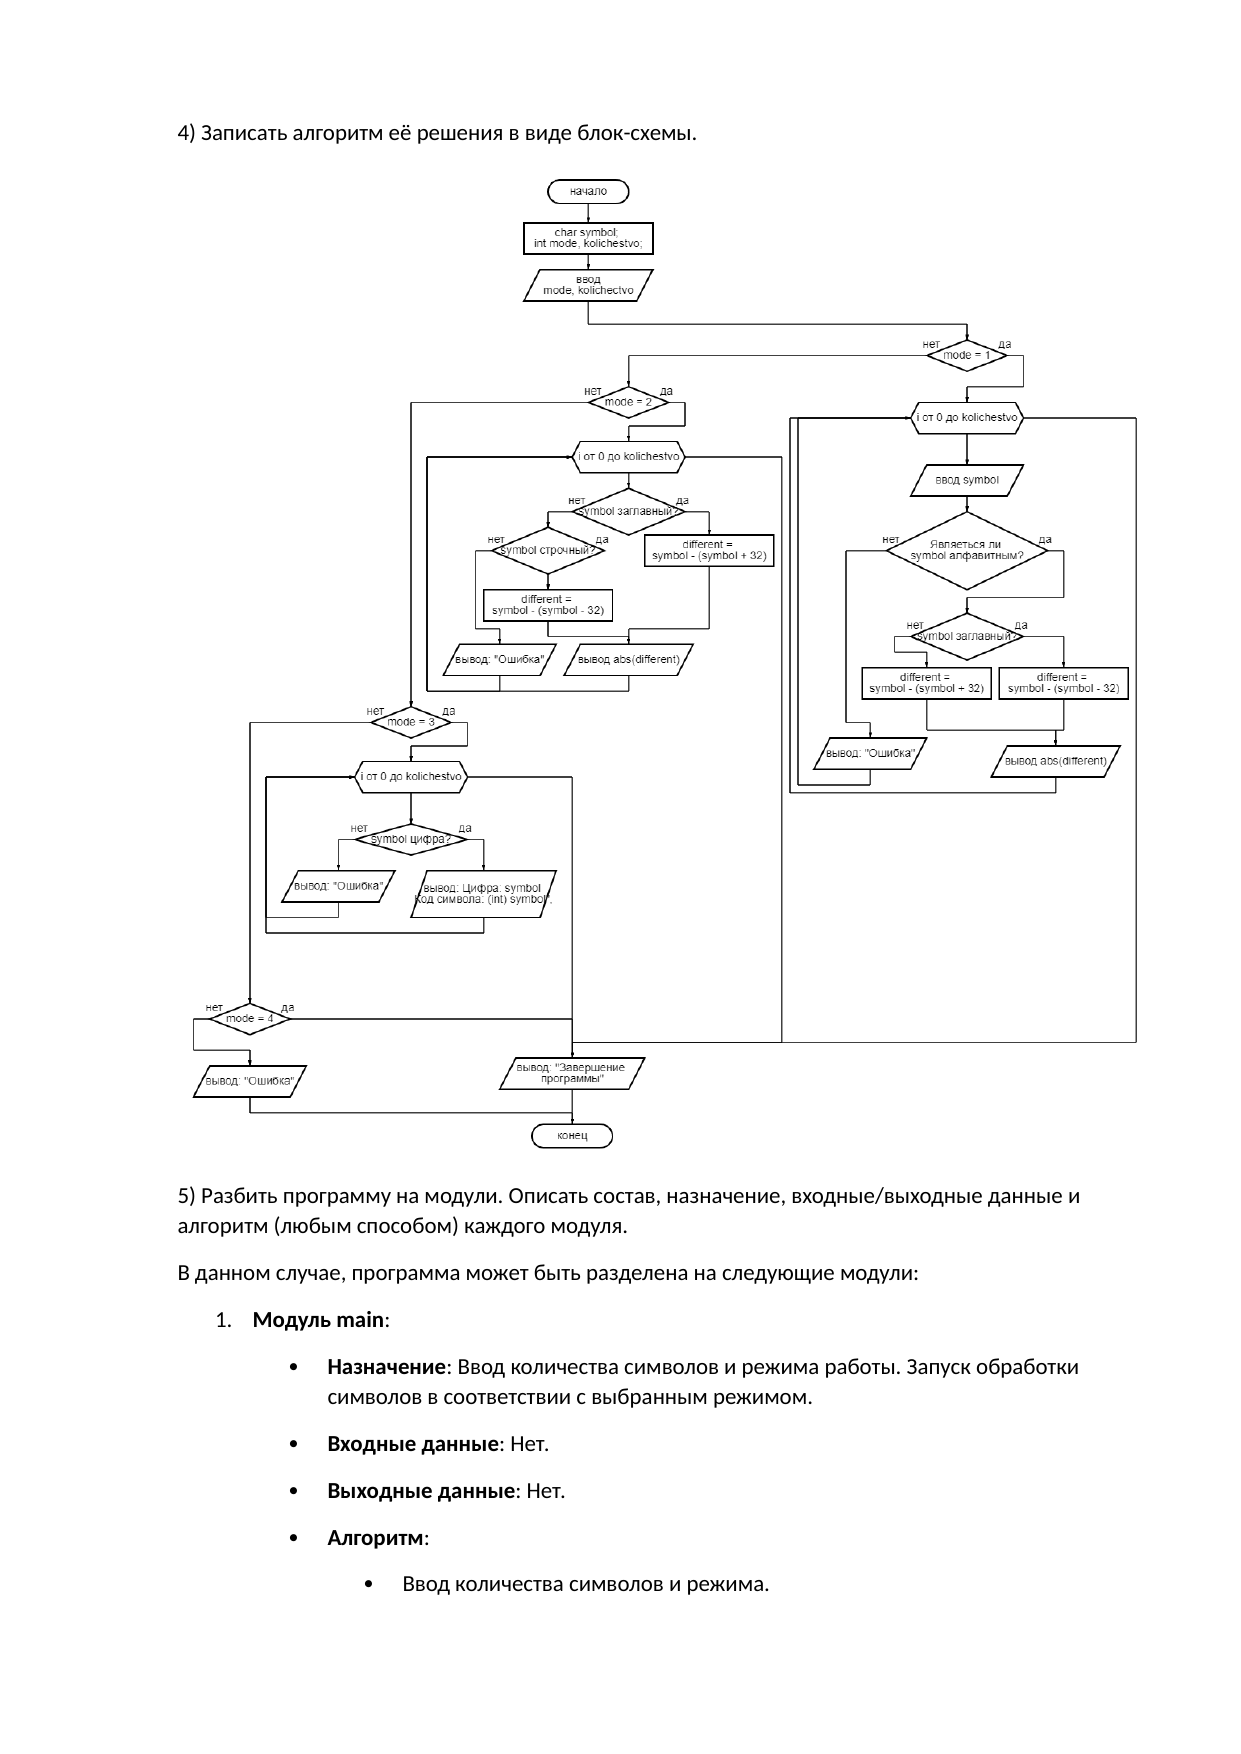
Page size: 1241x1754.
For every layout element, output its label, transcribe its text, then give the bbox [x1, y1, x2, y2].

text В данном случае, программа может быть разделена на следующие модули: [177, 1258, 1152, 1286]
list Назначение: Ввод количества символов и режима работы. Запуск обработки символов в соответствии с выбранным режимом. [290, 1352, 1152, 1410]
list Выходные данные: Нет. [290, 1476, 1152, 1504]
text 5) Разбить программу на модули. Описать состав, назначение, входные/выходные данные и алгоритм (любым способом) каждого модуля. [177, 1181, 1152, 1239]
list Модуль main: [215, 1305, 1152, 1333]
text 4) Записать алгоритм её решения в виде блок-схемы. [177, 118, 1152, 146]
picture [177, 165, 1152, 1163]
list Ввод количества символов и режима. [365, 1569, 1152, 1598]
list Алгоритм: [290, 1523, 1152, 1551]
list Входные данные: Нет. [290, 1429, 1152, 1457]
